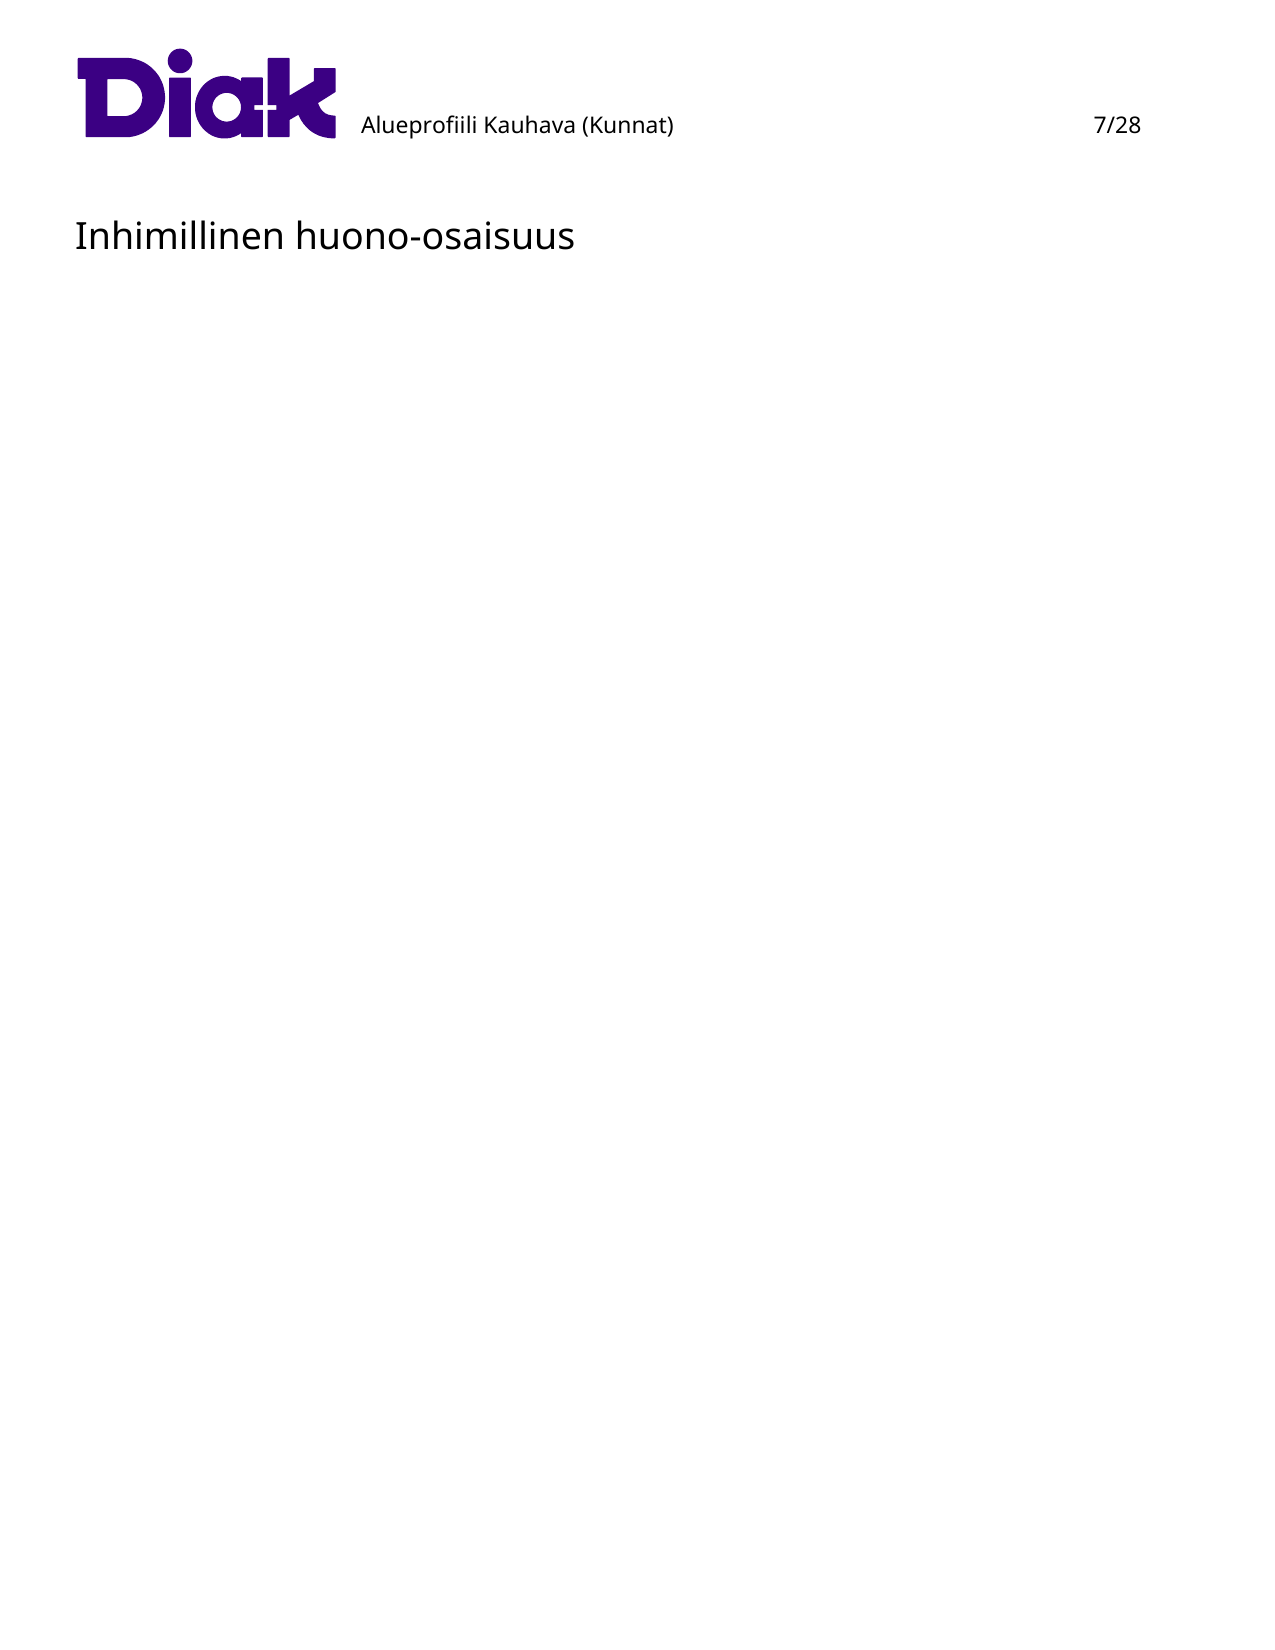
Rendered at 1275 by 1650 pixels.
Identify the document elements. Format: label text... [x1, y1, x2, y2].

subtitle Inhimillinen huono-osaisuus [75, 209, 1200, 261]
